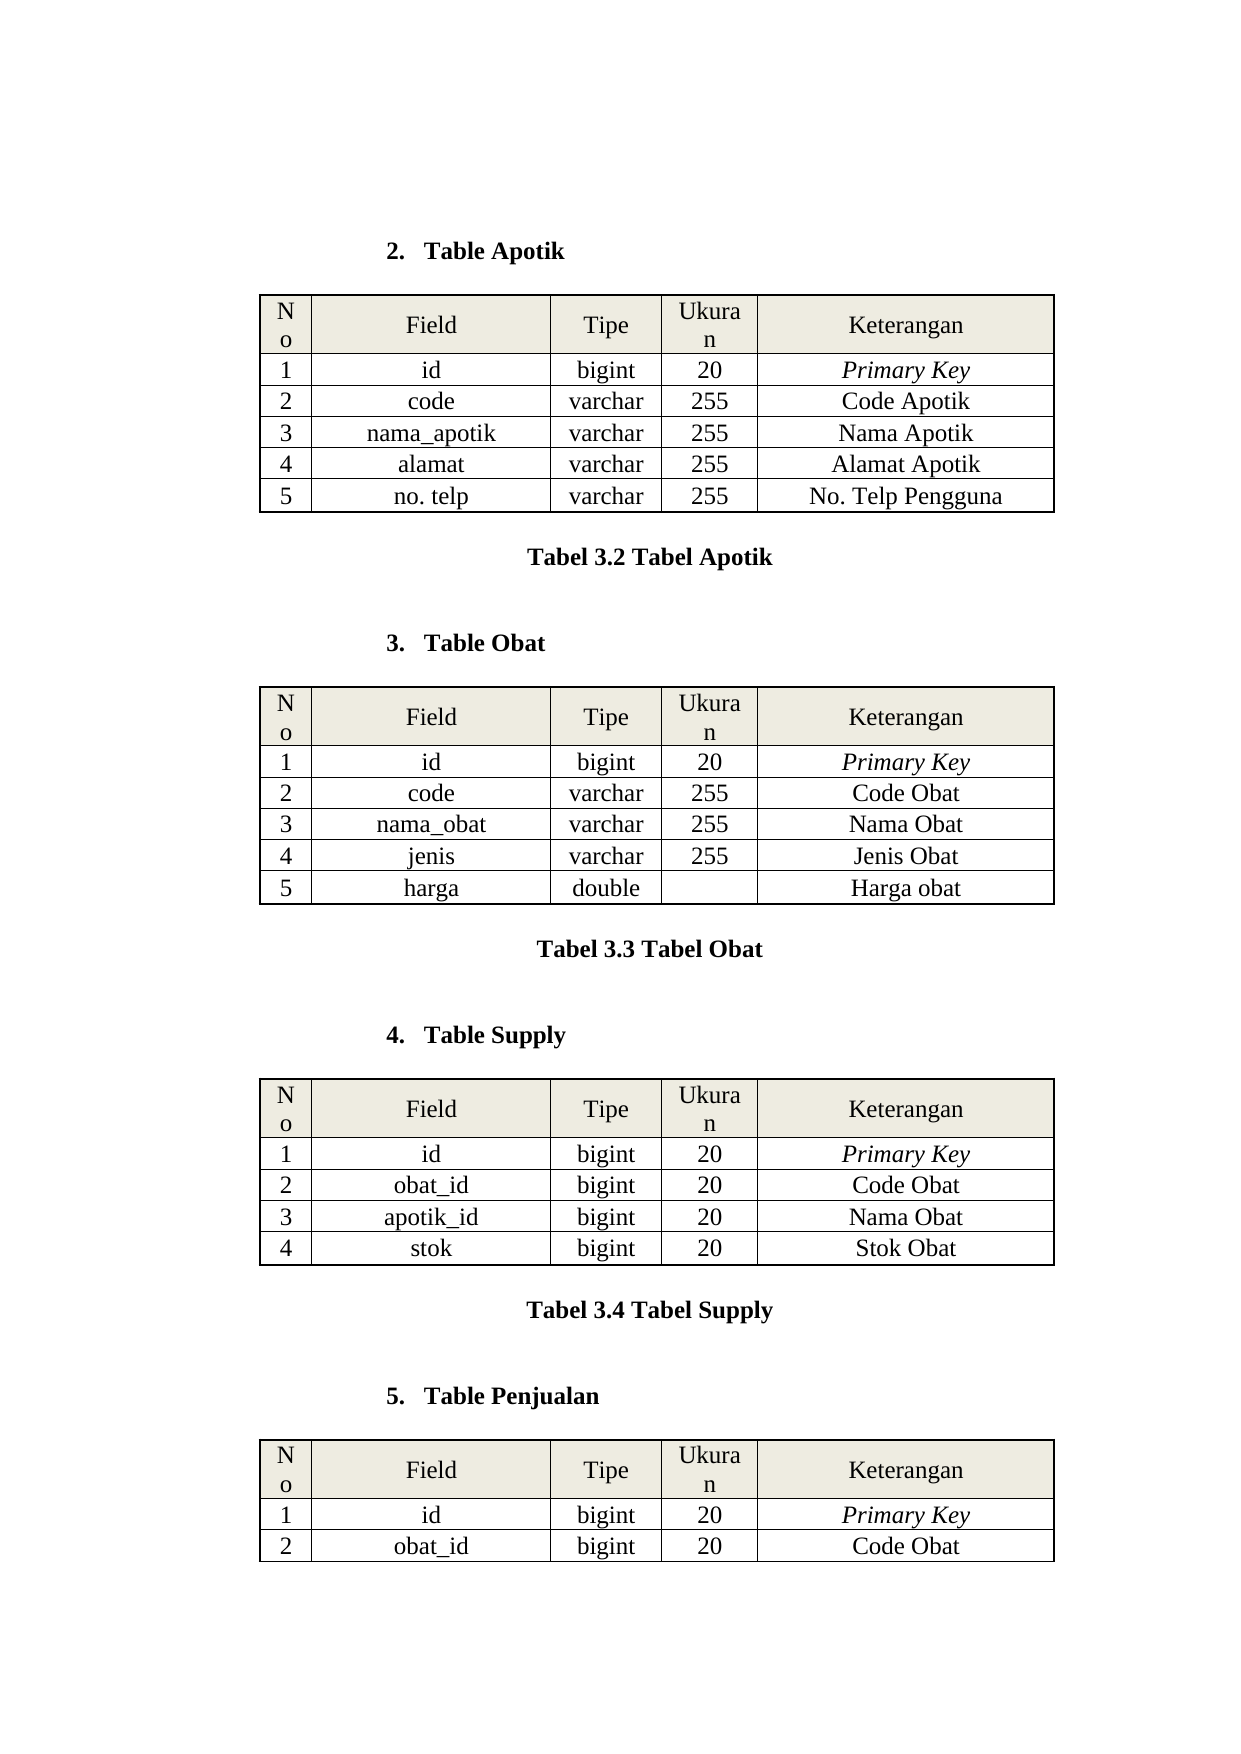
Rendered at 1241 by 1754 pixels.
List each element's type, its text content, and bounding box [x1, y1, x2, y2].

table_cell Primary Key [758, 354, 1053, 384]
table_cell varchar [551, 417, 661, 447]
table_cell 4 [261, 1232, 311, 1264]
table_header Keterangan [758, 688, 1053, 745]
table_cell double [551, 871, 661, 903]
table_cell 255 [662, 448, 757, 478]
list Table Penjualan [386, 1381, 1063, 1410]
table_cell Nama Obat [758, 809, 1053, 839]
list Tabel 3.4 Tabel Supply [236, 1266, 1063, 1323]
table_header Ukuran [662, 1441, 757, 1498]
table_cell bigint [551, 1138, 661, 1168]
table_cell 20 [662, 746, 757, 777]
table_cell 3 [261, 1201, 311, 1231]
table_cell Alamat Apotik [758, 448, 1053, 478]
table_header Field [312, 1080, 550, 1137]
table_cell 4 [261, 840, 311, 870]
table_header Ukuran [662, 688, 757, 745]
table_cell 255 [662, 479, 757, 511]
table_cell 1 [261, 1499, 311, 1529]
table_header Keterangan [758, 1441, 1053, 1498]
table_header Field [312, 296, 550, 353]
table_cell varchar [551, 479, 661, 511]
table_header No [261, 688, 311, 745]
table_header No [261, 1080, 311, 1137]
table_cell 255 [662, 417, 757, 447]
table_cell Jenis Obat [758, 840, 1053, 870]
table_cell id [312, 746, 550, 777]
table_cell Code Apotik [758, 386, 1053, 416]
table_cell Code Obat [758, 1530, 1053, 1561]
table_cell 2 [261, 1170, 311, 1200]
table_cell [662, 871, 757, 903]
table_cell no. telp [312, 479, 550, 511]
table_cell 2 [261, 778, 311, 808]
table_cell 1 [261, 354, 311, 384]
table_cell 2 [261, 1530, 311, 1561]
table_cell 3 [261, 809, 311, 839]
table_header Ukuran [662, 1080, 757, 1137]
list Table Apotik [386, 236, 1063, 265]
table_cell 255 [662, 778, 757, 808]
table_cell id [312, 1499, 550, 1529]
table_cell bigint [551, 1499, 661, 1529]
table_cell Primary Key [758, 1499, 1053, 1529]
table_cell 255 [662, 840, 757, 870]
table_cell 5 [261, 479, 311, 511]
table_header Tipe [551, 688, 661, 745]
table_cell varchar [551, 448, 661, 478]
table_cell obat_id [312, 1530, 550, 1561]
table_header Ukuran [662, 296, 757, 353]
table_cell bigint [551, 746, 661, 777]
table_header Tipe [551, 1080, 661, 1137]
list Table Supply [386, 1020, 1063, 1049]
table_header Field [312, 1441, 550, 1498]
table_cell 2 [261, 386, 311, 416]
table_cell apotik_id [312, 1201, 550, 1231]
table_header No [261, 1441, 311, 1498]
table_cell Stok Obat [758, 1232, 1053, 1264]
table_cell stok [312, 1232, 550, 1264]
table_cell Code Obat [758, 778, 1053, 808]
table_cell 20 [662, 1232, 757, 1264]
table_cell 20 [662, 1499, 757, 1529]
table_header No [261, 296, 311, 353]
table_header Tipe [551, 1441, 661, 1498]
table_cell 20 [662, 1170, 757, 1200]
table_cell 3 [261, 417, 311, 447]
table_cell bigint [551, 1232, 661, 1264]
table_cell No. Telp Pengguna [758, 479, 1053, 511]
table_cell Nama Obat [758, 1201, 1053, 1231]
table_cell code [312, 386, 550, 416]
table_cell 4 [261, 448, 311, 478]
table_cell varchar [551, 809, 661, 839]
list Tabel 3.3 Tabel Obat [236, 905, 1063, 963]
table_cell Harga obat [758, 871, 1053, 903]
table_cell id [312, 354, 550, 384]
table_cell nama_obat [312, 809, 550, 839]
table_cell nama_apotik [312, 417, 550, 447]
list Tabel 3.2 Tabel Apotik [236, 542, 1063, 571]
table_cell 1 [261, 1138, 311, 1168]
table_cell bigint [551, 1201, 661, 1231]
table_cell Code Obat [758, 1170, 1053, 1200]
table_cell jenis [312, 840, 550, 870]
table_cell bigint [551, 1170, 661, 1200]
table_cell id [312, 1138, 550, 1168]
table_cell 1 [261, 746, 311, 777]
table_cell 20 [662, 1138, 757, 1168]
table_cell 20 [662, 1530, 757, 1561]
table_cell varchar [551, 778, 661, 808]
table_header Field [312, 688, 550, 745]
table_cell bigint [551, 354, 661, 384]
table_cell alamat [312, 448, 550, 478]
table_cell Primary Key [758, 746, 1053, 777]
table_cell 20 [662, 1201, 757, 1231]
table_cell Nama Apotik [758, 417, 1053, 447]
table_cell varchar [551, 840, 661, 870]
table_cell 20 [662, 354, 757, 384]
table_cell Primary Key [758, 1138, 1053, 1168]
table_cell harga [312, 871, 550, 903]
list Table Obat [386, 628, 1063, 657]
table_cell 255 [662, 386, 757, 416]
table_header Keterangan [758, 296, 1053, 353]
table_header Keterangan [758, 1080, 1053, 1137]
table_cell code [312, 778, 550, 808]
table_cell 5 [261, 871, 311, 903]
table_cell bigint [551, 1530, 661, 1561]
table_cell 255 [662, 809, 757, 839]
table_cell varchar [551, 386, 661, 416]
table_cell obat_id [312, 1170, 550, 1200]
table_header Tipe [551, 296, 661, 353]
